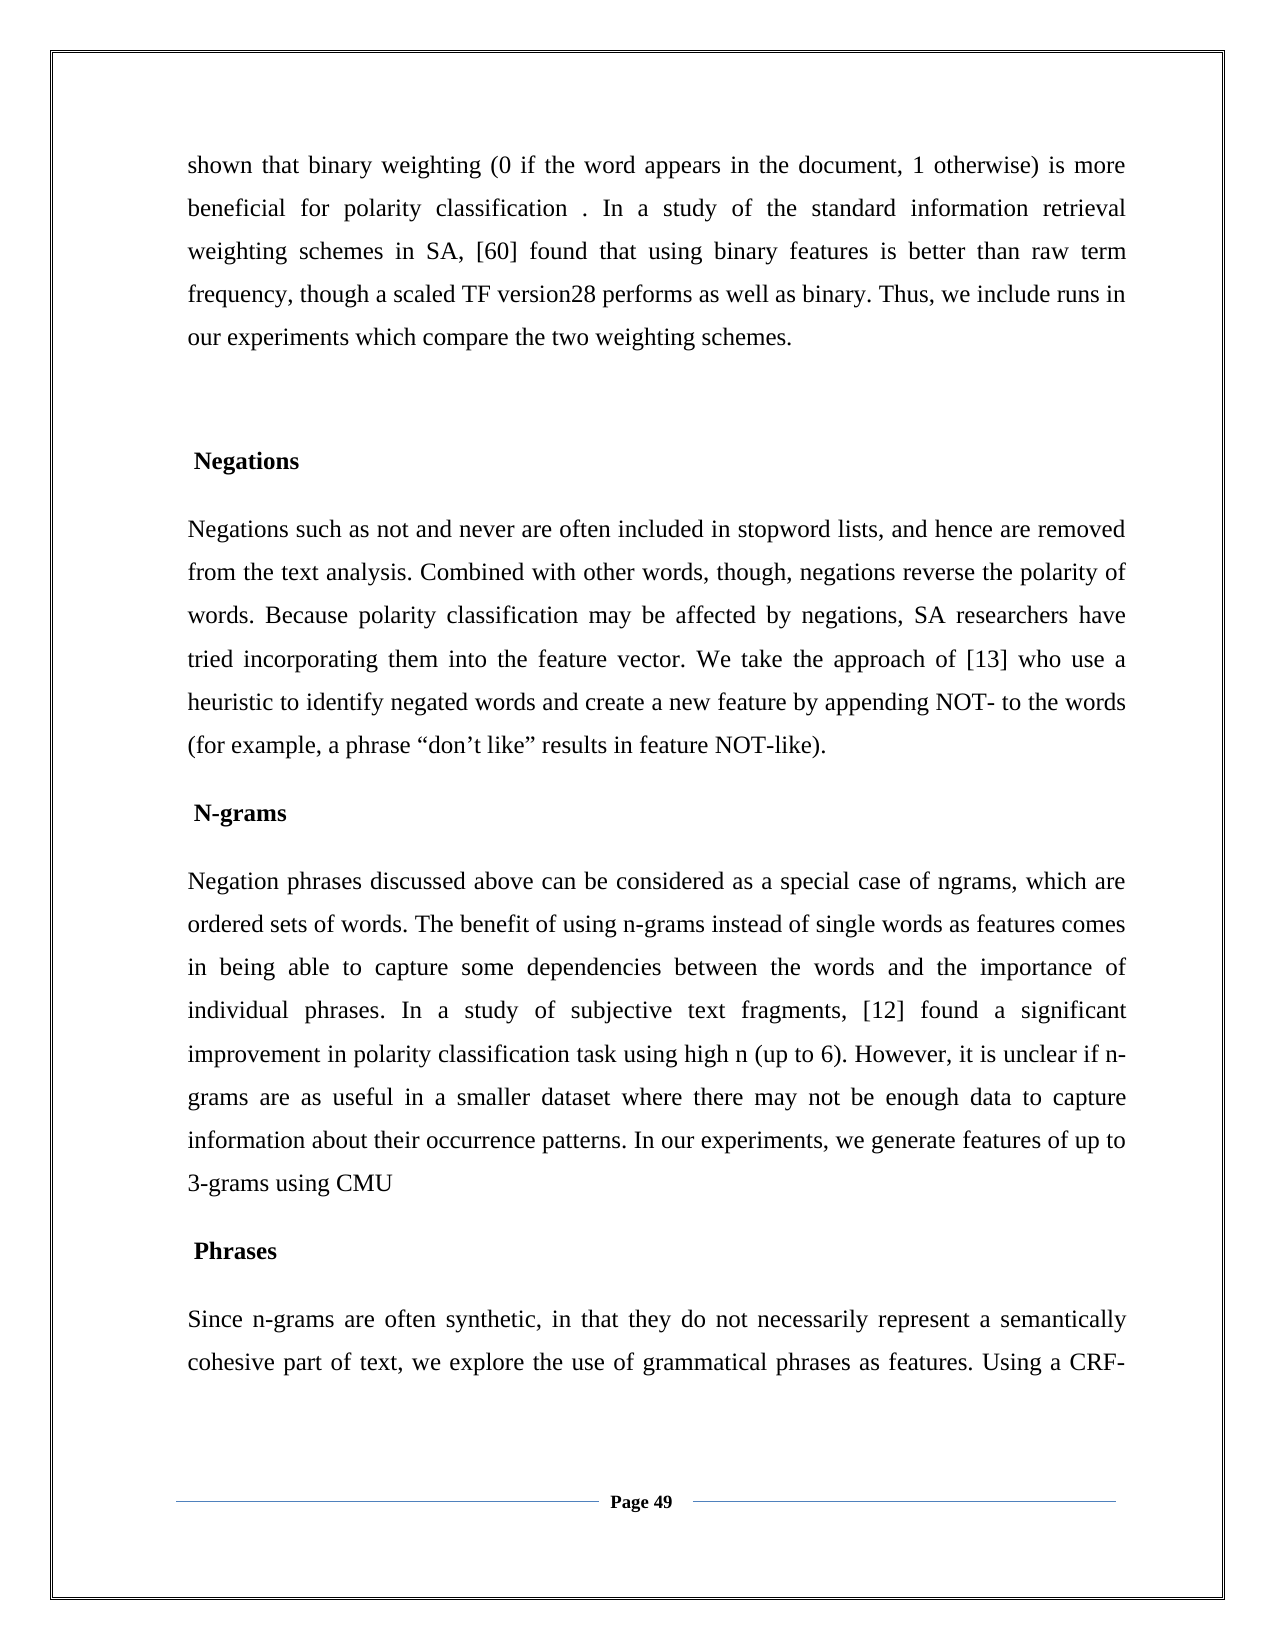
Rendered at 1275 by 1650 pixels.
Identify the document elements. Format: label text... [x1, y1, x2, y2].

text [187, 1304, 1127, 1376]
text Negations such as not and never are often included in stopword lists, and hence are removed from the text analysis. Combined with other words, though, negations reverse the polarity of words. Because polarity classification may be affected by negations, SA researchers have tried incorporating them into the feature vector. We take the approach of [13] who use a heuristic to identify negated words and create a new feature by appending NOT- to the words (for example, a phrase “don’t like” results in feature NOT-like). [187, 514, 1127, 759]
text N-grams [187, 798, 1127, 827]
text Phrases [187, 1236, 1127, 1265]
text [187, 150, 1127, 351]
text Negations [187, 446, 1127, 475]
text Negation phrases discussed above can be considered as a special case of ngrams, which are ordered sets of words. The benefit of using n-grams instead of single words as features comes in being able to capture some dependencies between the words and the importance of individual phrases. In a study of subjective text fragments, [12] found a significant improvement in polarity classification task using high n (up to 6). However, it is unclear if n-grams are as useful in a smaller dataset where there may not be enough data to capture information about their occurrence patterns. In our experiments, we generate features of up to 3-grams using CMU [187, 866, 1127, 1197]
